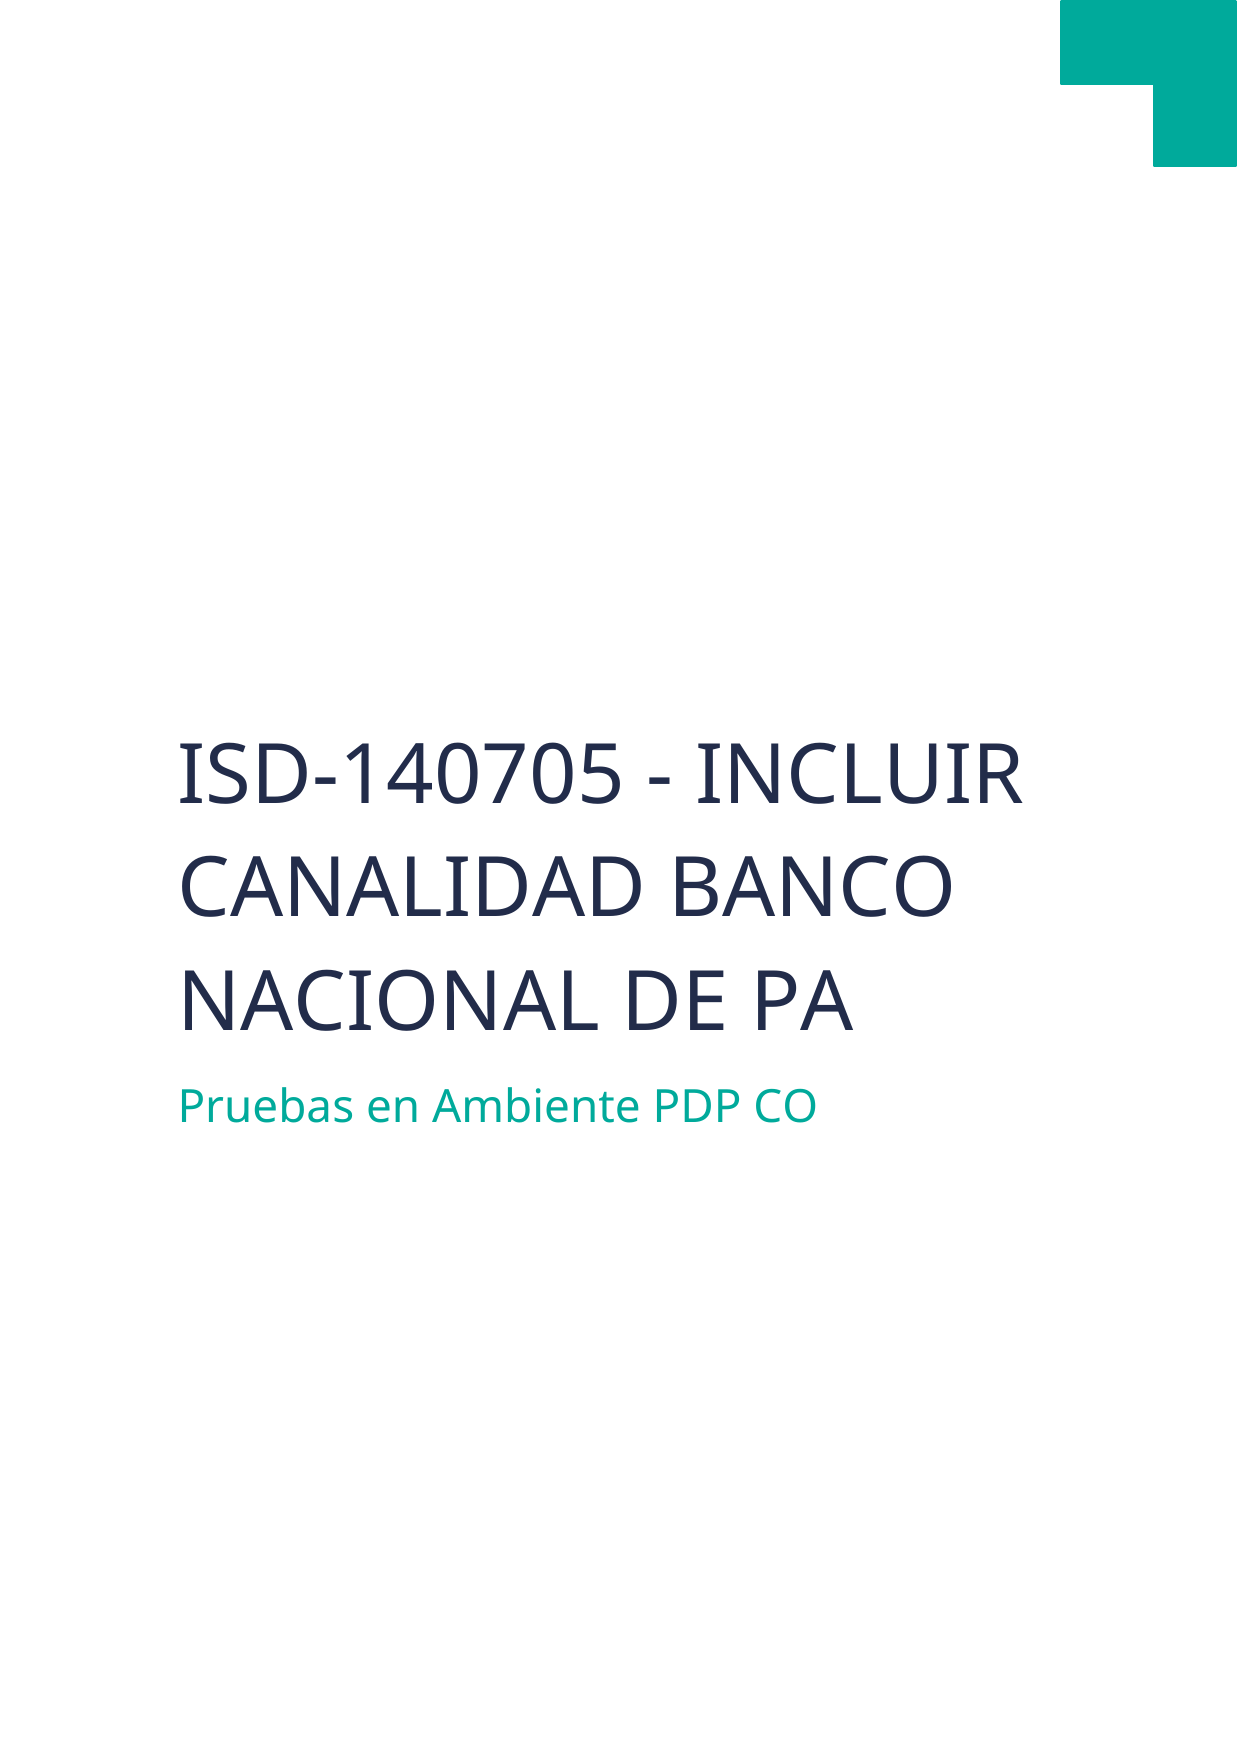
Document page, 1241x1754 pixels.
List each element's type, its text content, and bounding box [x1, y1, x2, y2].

text Pruebas en Ambiente PDP CO [177, 1074, 1063, 1136]
text ISD-140705 - INCLUIR CANALIDAD BANCO NACIONAL DE PA [177, 714, 1063, 1055]
